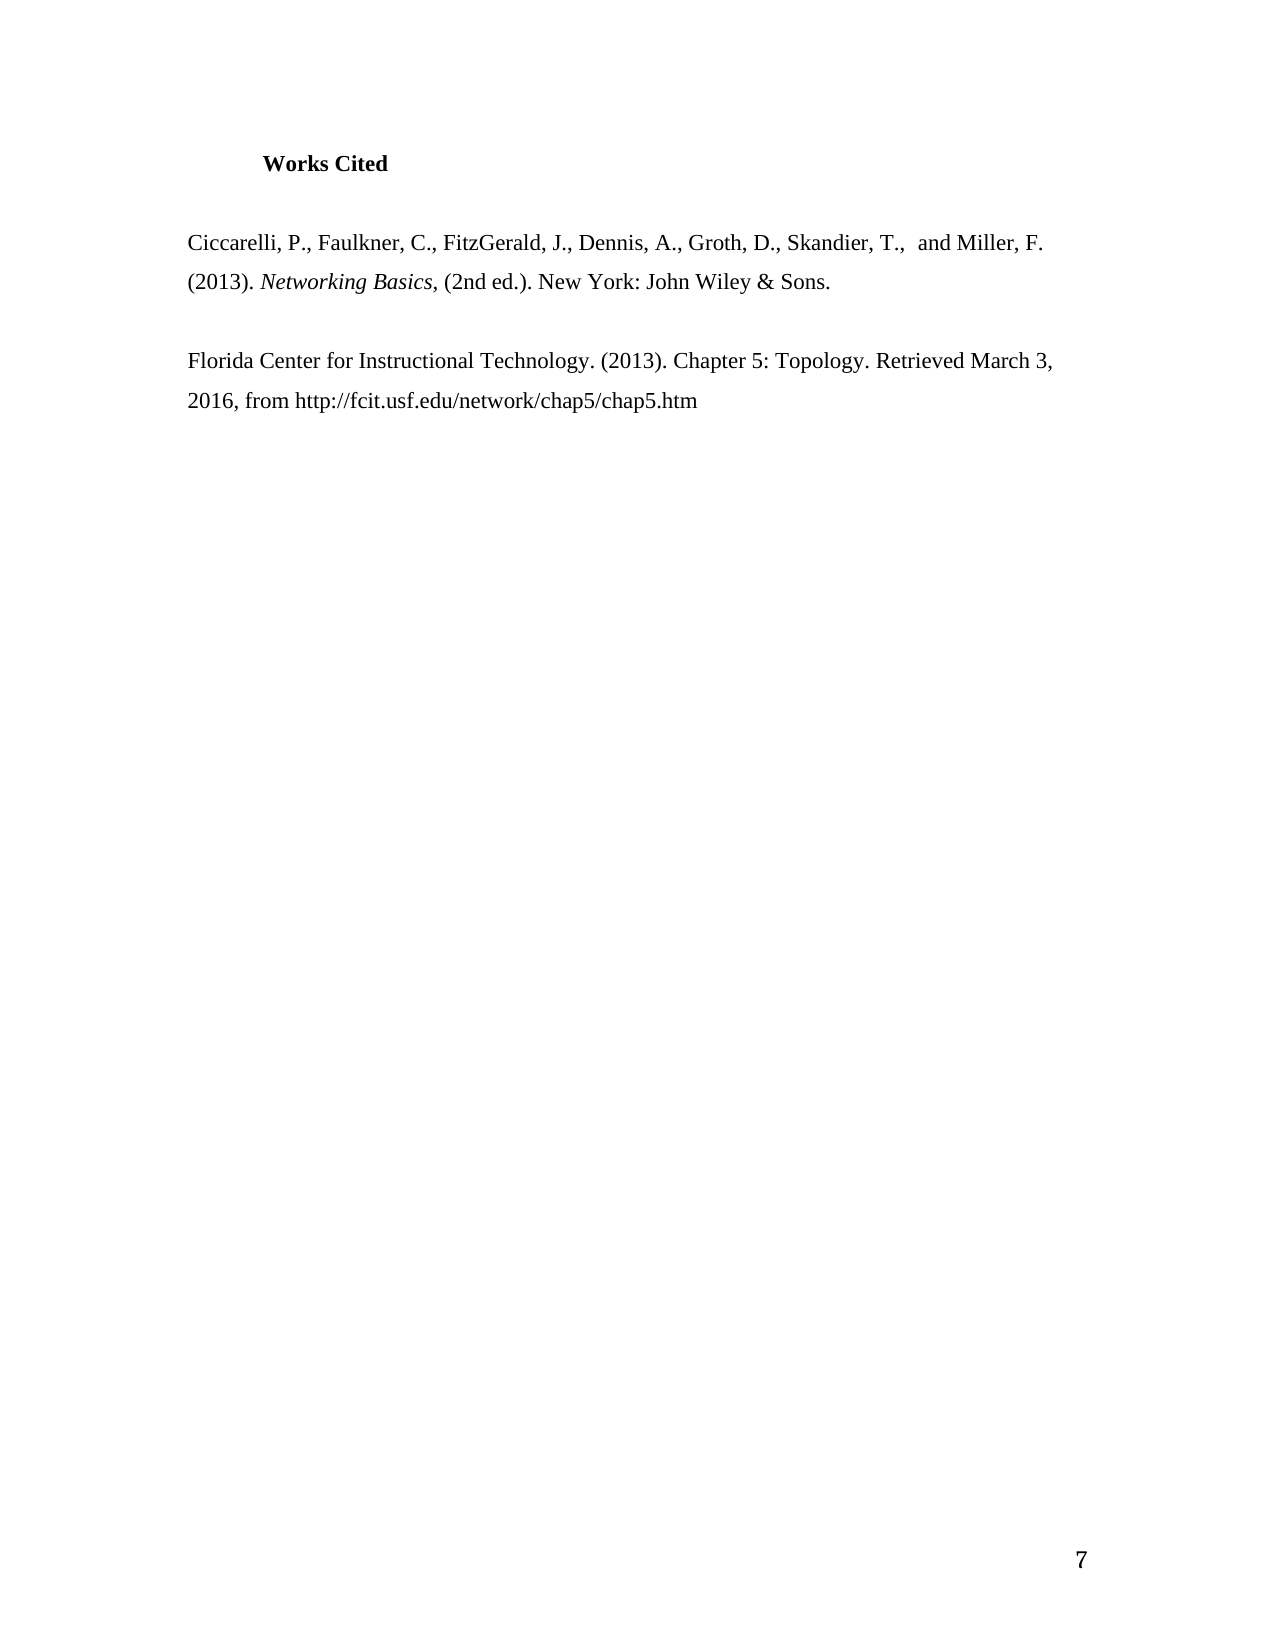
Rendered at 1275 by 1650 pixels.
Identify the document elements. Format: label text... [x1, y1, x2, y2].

text Works Cited [187, 150, 1087, 176]
text Ciccarelli, P., Faulkner, C., FitzGerald, J., Dennis, A., Groth, D., Skandier, T., and Miller, F. (2013). Networking Basics, (2nd ed.). New York: John Wiley & Sons. [187, 229, 1087, 295]
text Florida Center for Instructional Technology. (2013). Chapter 5: Topology. Retrieved March 3, 2016, from http://fcit.usf.edu/network/chap5/chap5.htm [187, 347, 1087, 413]
